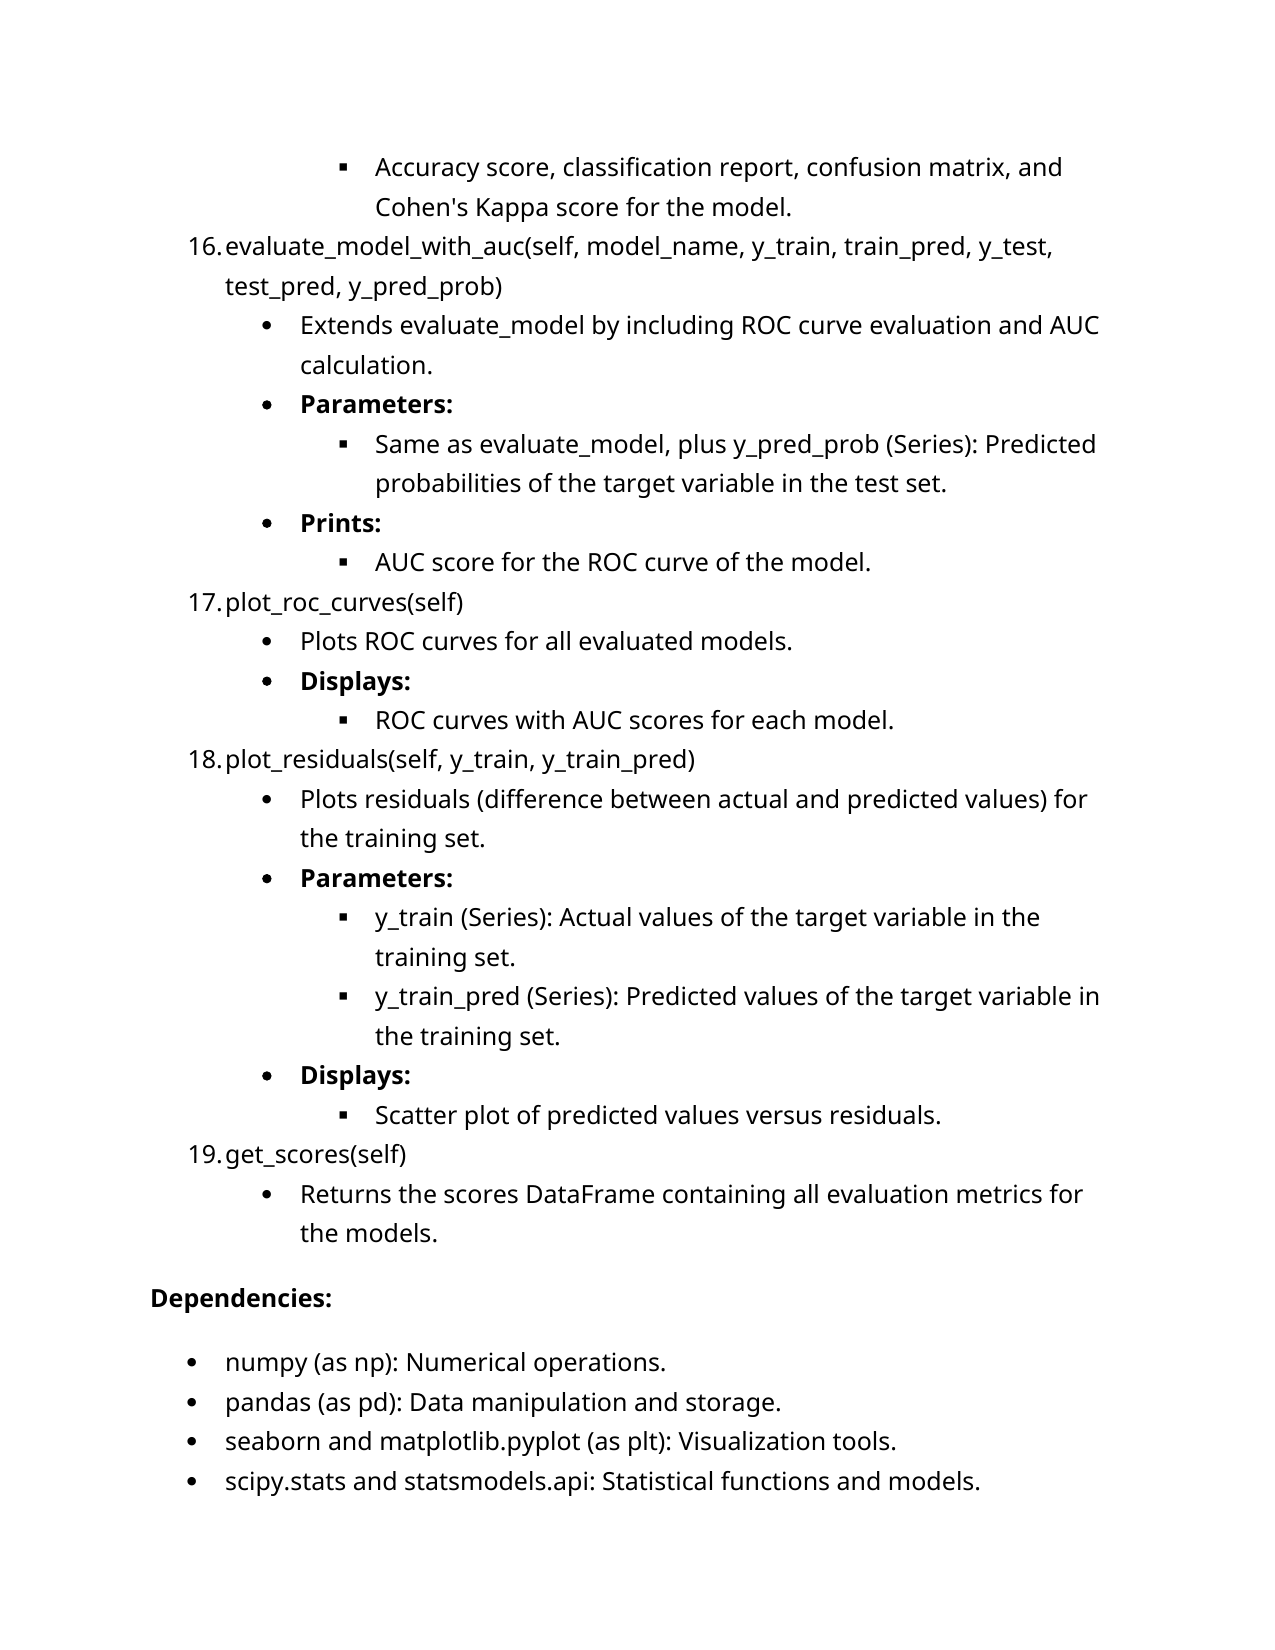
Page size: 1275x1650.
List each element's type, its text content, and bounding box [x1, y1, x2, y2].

list Scatter plot of predicted values versus residuals. [337, 1097, 1125, 1132]
list Plots ROC curves for all evaluated models. [262, 624, 1125, 658]
list seaborn and matplotlib.pyplot (as plt): Visualization tools. [187, 1424, 1125, 1458]
list evaluate_model_with_auc(self, model_name, y_train, train_pred, y_test, test_pred, y_pred_prob) [187, 229, 1125, 302]
list Prints: [262, 505, 1125, 539]
list Parameters: [262, 861, 1125, 895]
list Plots residuals (difference between actual and predicted values) for the training set. [262, 782, 1125, 855]
list Same as evaluate_model, plus y_pred_prob (Series): Predicted probabilities of the target variable in the test set. [337, 426, 1125, 500]
list Returns the scores DataFrame containing all evaluation metrics for the models. [262, 1176, 1125, 1250]
list y_train (Series): Actual values of the target variable in the training set. [337, 900, 1125, 974]
list pandas (as pd): Data manipulation and storage. [187, 1384, 1125, 1418]
list ROC curves with AUC scores for each model. [337, 703, 1125, 737]
list Parameters: [262, 387, 1125, 421]
list plot_residuals(self, y_train, y_train_pred) [187, 742, 1125, 776]
list y_train_pred (Series): Predicted values of the target variable in the training set. [337, 979, 1125, 1053]
list plot_roc_curves(self) [187, 584, 1125, 618]
text Dependencies: [150, 1280, 1125, 1314]
list numpy (as np): Numerical operations. [187, 1345, 1125, 1379]
list Displays: [262, 663, 1125, 697]
list scipy.stats and statsmodels.api: Statistical functions and models. [187, 1463, 1125, 1497]
list get_scores(self) [187, 1137, 1125, 1171]
list Extends evaluate_model by including ROC curve evaluation and AUC calculation. [262, 308, 1125, 381]
list Accuracy score, classification report, confusion matrix, and Cohen's Kappa score for the model. [337, 150, 1125, 223]
list AUC score for the ROC curve of the model. [337, 545, 1125, 579]
list Displays: [262, 1058, 1125, 1092]
